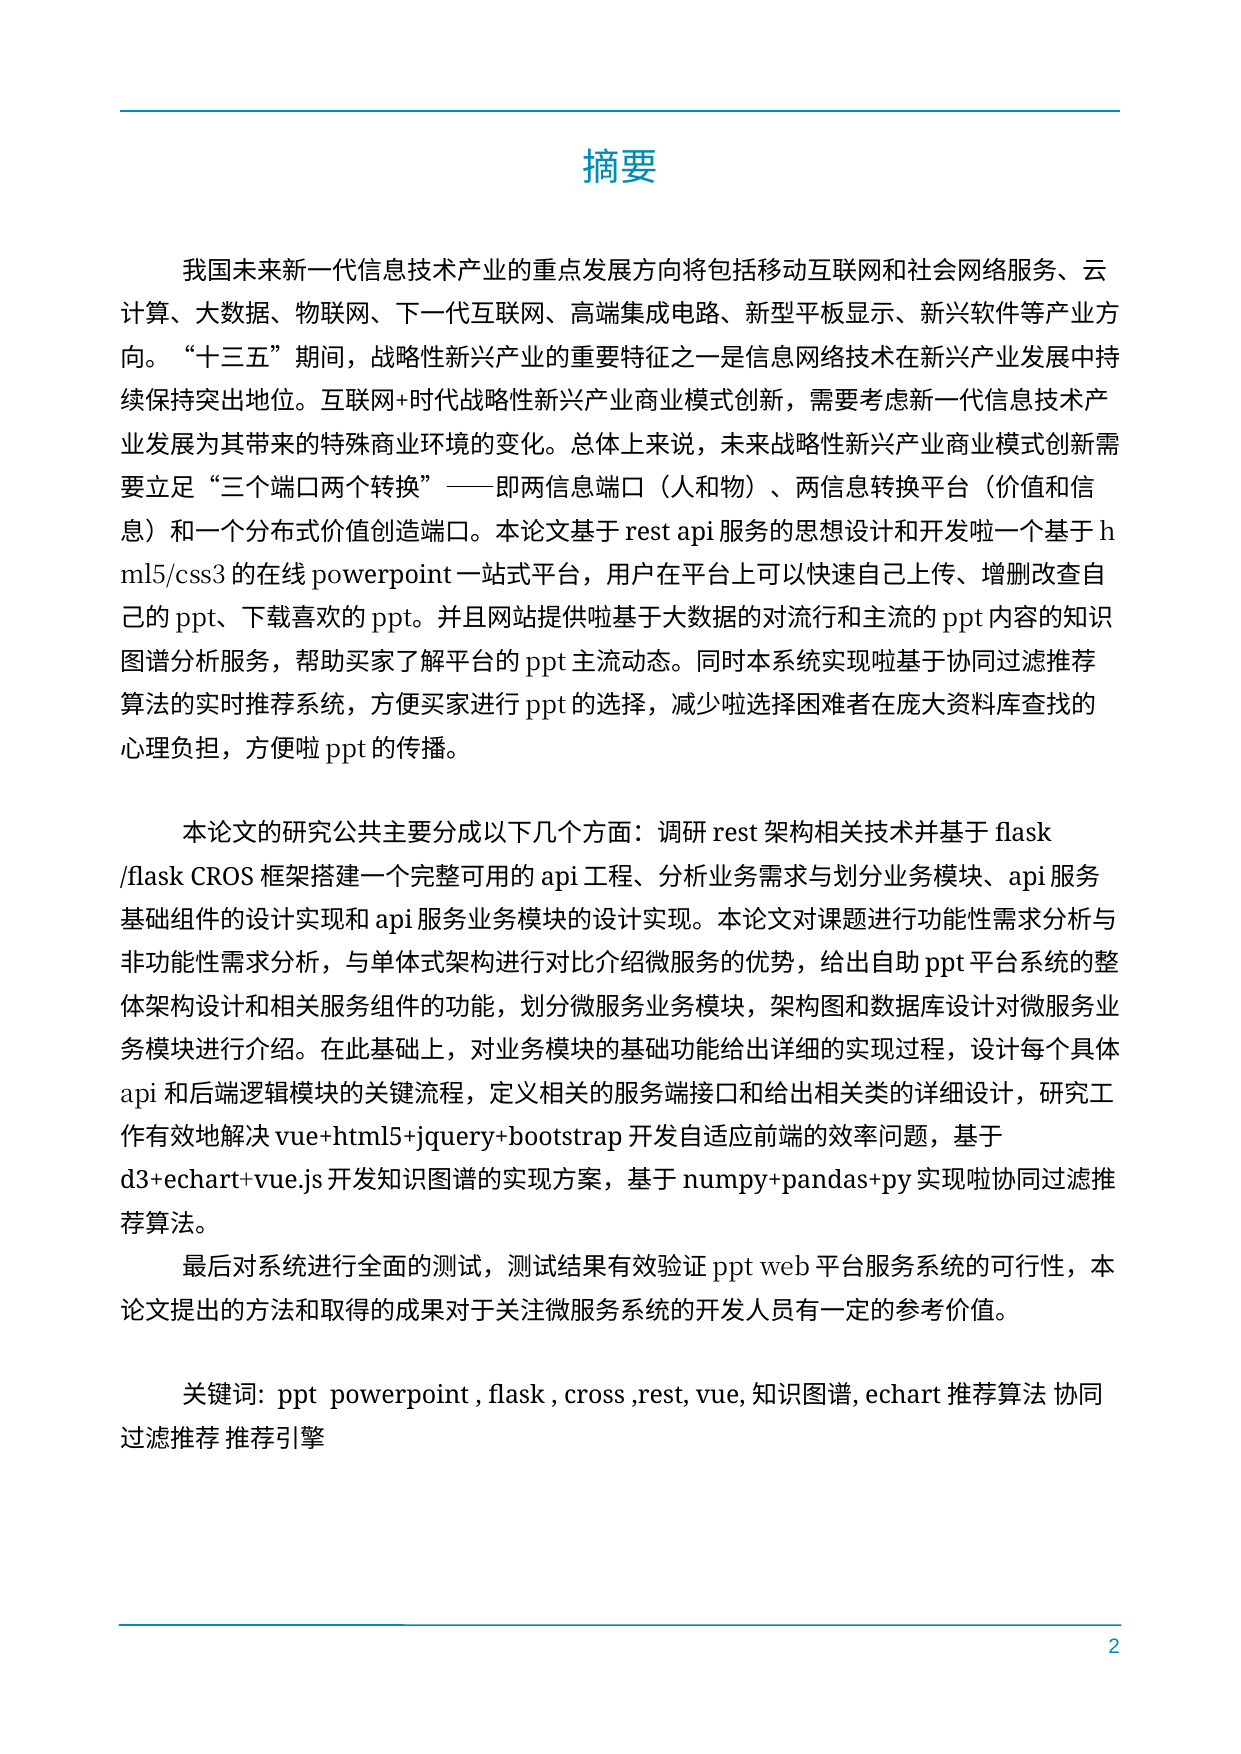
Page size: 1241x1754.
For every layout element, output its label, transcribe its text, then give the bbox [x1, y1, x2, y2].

text 最后对系统进行全面的测试，测试结果有效验证ppt web平台服务系统的可行性，本论文提出的方法和取得的成果对于关注微服务系统的开发人员有一定的参考价值。 [120, 1247, 1120, 1327]
text 摘要 [120, 112, 1120, 191]
text 本论文的研究公共主要分成以下几个方面：调研rest 架构相关技术并基于 flask /flask CROS 框架搭建一个完整可用的api工程、分析业务需求与划分业务模块、api服务基础组件的设计实现和api服务业务模块的设计实现。本论文对课题进行功能性需求分析与非功能性需求分析，与单体式架构进行对比介绍微服务的优势，给出自助ppt平台系统的整体架构设计和相关服务组件的功能，划分微服务业务模块，架构图和数据库设计对微服务业务模块进行介绍。在此基础上，对业务模块的基础功能给出详细的实现过程，设计每个具体api 和后端逻辑模块的关键流程，定义相关的服务端接口和给出相关类的详细设计，研究工作有效地解决vue+html5+jquery+bootstrap开发自适应前端的效率问题，基于d3+echart+vue.js开发知识图谱的实现方案，基于numpy+pandas+py实现啦协同过滤推荐算法。 [120, 812, 1120, 1240]
text 关键词: ppt powerpoint , flask , cross ,rest, vue, 知识图谱, echart 推荐算法 协同过滤推荐 推荐引擎 [120, 1374, 1120, 1454]
text 我国未来新一代信息技术产业的重点发展方向将包括移动互联网和社会网络服务、云计算、大数据、物联网、下一代互联网、高端集成电路、新型平板显示、新兴软件等产业方向。“十三五”期间，战略性新兴产业的重要特征之一是信息网络技术在新兴产业发展中持续保持突出地位。互联网+时代战略性新兴产业商业模式创新，需要考虑新一代信息技术产业发展为其带来的特殊商业环境的变化。总体上来说，未来战略性新兴产业商业模式创新需要立足“三个端口两个转换”——即两信息端口（人和物）、两信息转换平台（价值和信息）和一个分布式价值创造端口。本论文基于rest api服务的思想设计和开发啦一个基于hml5/css3的在线powerpoint一站式平台，用户在平台上可以快速自己上传、增删改查自己的ppt、下载喜欢的ppt。并且网站提供啦基于大数据的对流行和主流的ppt内容的知识图谱分析服务，帮助买家了解平台的ppt主流动态。同时本系统实现啦基于协同过滤推荐算法的实时推荐系统，方便买家进行ppt的选择，减少啦选择困难者在庞大资料库查找的心理负担，方便啦ppt的传播。 [120, 250, 1120, 764]
